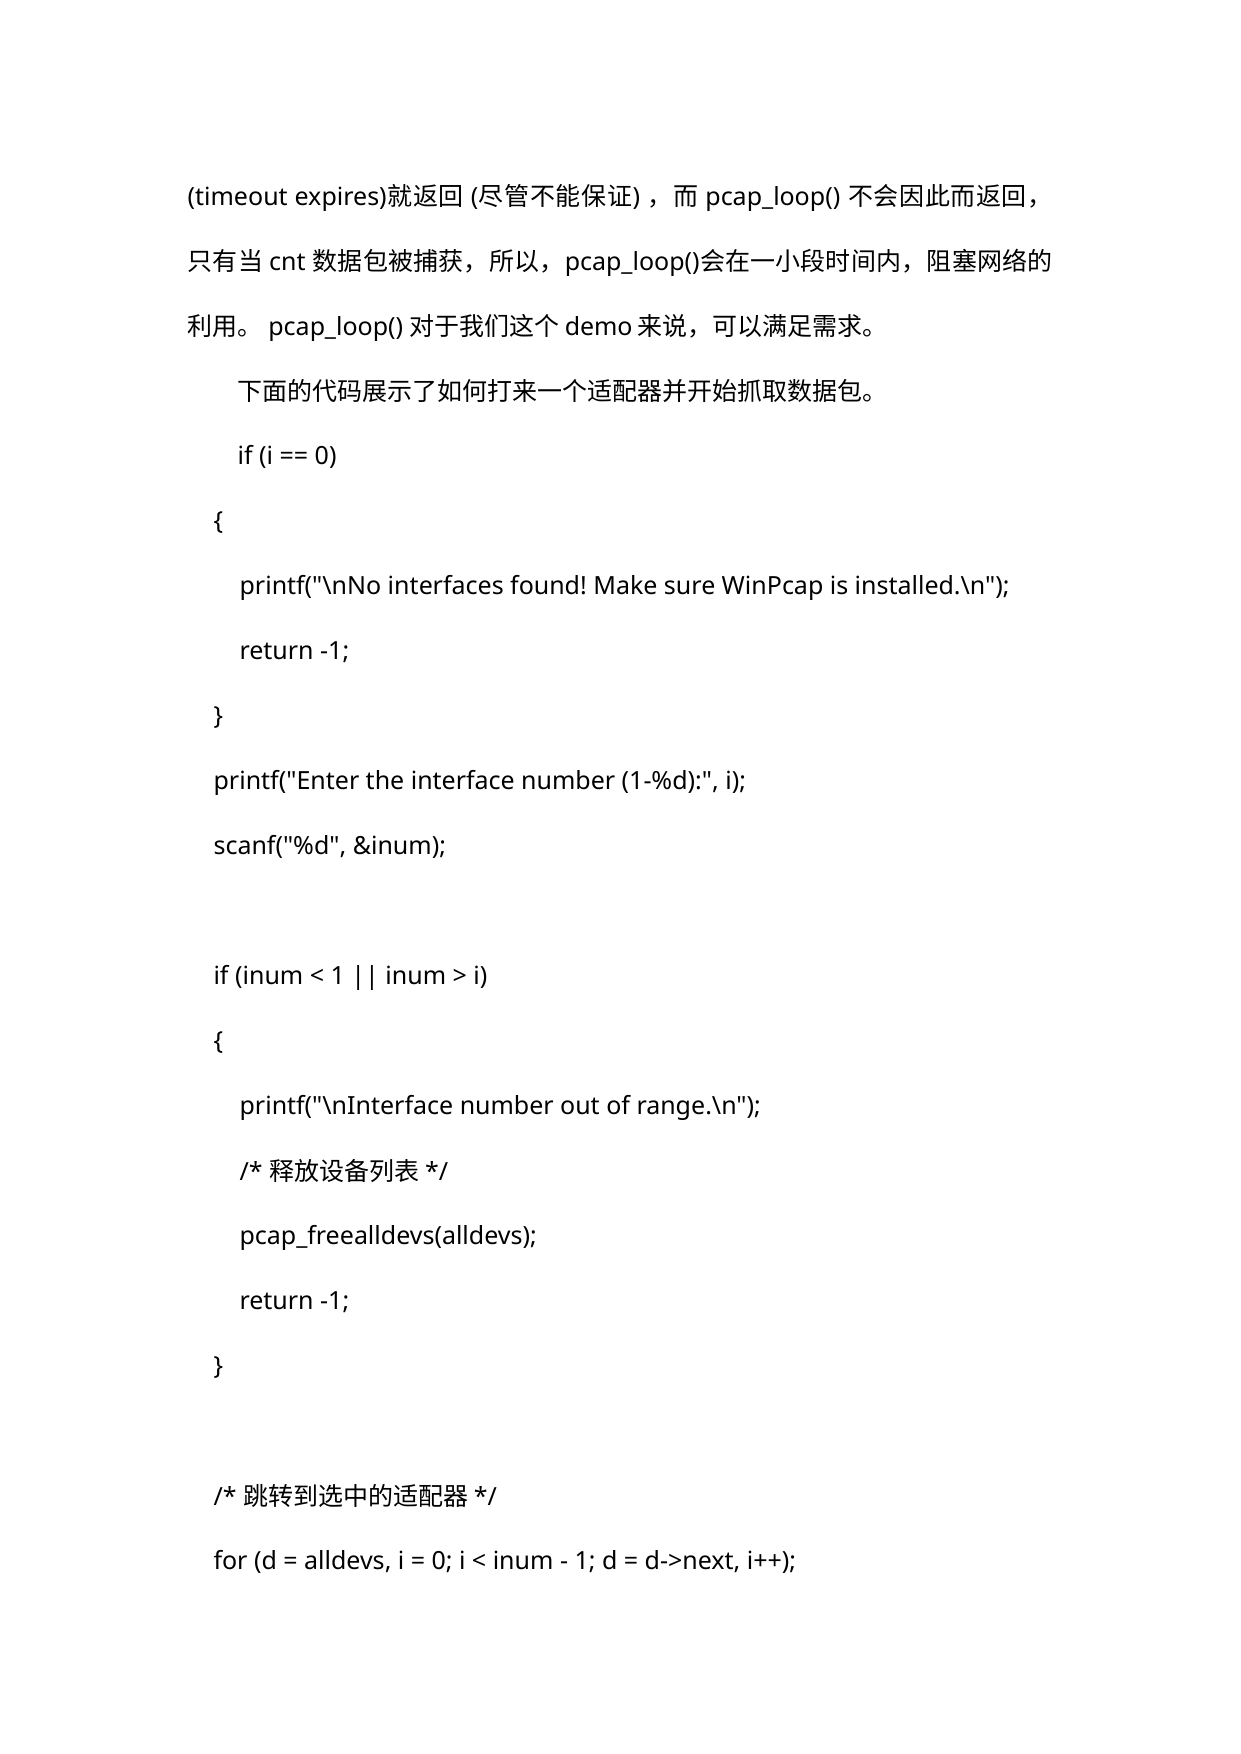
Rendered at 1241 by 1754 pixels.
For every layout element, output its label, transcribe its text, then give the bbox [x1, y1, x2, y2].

text return -1; [187, 617, 1053, 682]
text printf("\nInterface number out of range.\n"); [187, 1072, 1053, 1137]
text } [187, 1332, 1053, 1397]
text for (d = alldevs, i = 0; i < inum - 1; d = d->next, i++); [187, 1527, 1053, 1592]
text printf("Enter the interface number (1-%d):", i); [187, 747, 1053, 812]
text { [187, 487, 1053, 552]
text { [187, 1007, 1053, 1072]
text 下面的代码展示了如何打来一个适配器并开始抓取数据包。 [187, 357, 1053, 422]
text if (inum < 1 || inum > i) [187, 942, 1053, 1007]
text /* 释放设备列表 */ [187, 1137, 1053, 1202]
text /* 跳转到选中的适配器 */ [187, 1462, 1053, 1527]
text return -1; [187, 1267, 1053, 1332]
text printf("\nNo interfaces found! Make sure WinPcap is installed.\n"); [187, 552, 1053, 617]
text pcap_freealldevs(alldevs); [187, 1202, 1053, 1267]
text if (i == 0) [187, 422, 1053, 487]
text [187, 162, 1053, 357]
text } [187, 682, 1053, 747]
text scanf("%d", &inum); [187, 812, 1053, 877]
